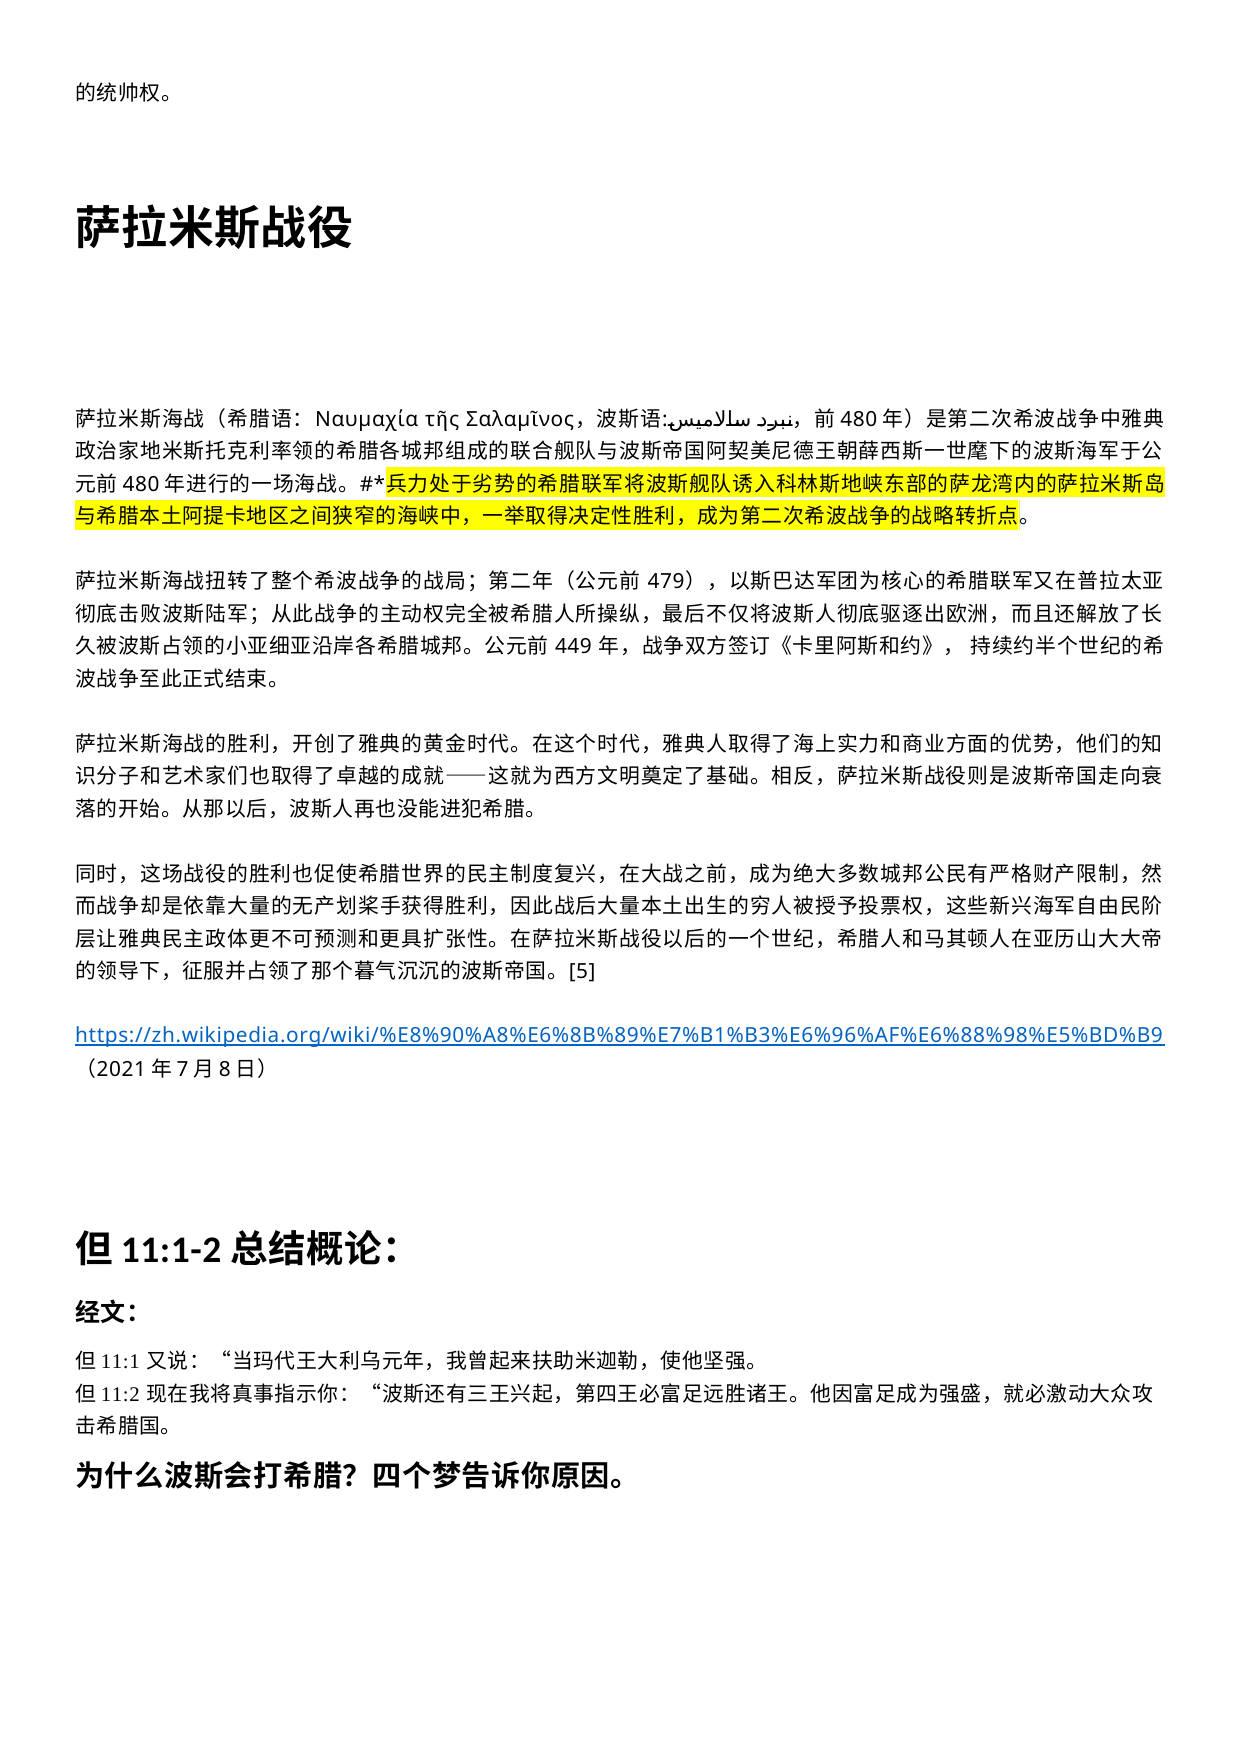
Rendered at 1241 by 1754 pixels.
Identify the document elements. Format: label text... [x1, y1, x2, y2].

text 但11:1 又说：“当玛代王大利乌元年，我曾起来扶助米迦勒，使他坚强。 [75, 1343, 1165, 1376]
text 萨拉米斯海战的胜利，开创了雅典的黄金时代。在这个时代，雅典人取得了海上实力和商业方面的优势，他们的知识分子和艺术家们也取得了卓越的成就——这就为西方文明奠定了基础。相反，萨拉米斯战役则是波斯帝国走向衰落的开始。从那以后，波斯人再也没能进犯希腊。 [75, 726, 1165, 823]
subtitle 但11:1-2总结概论： [75, 1213, 1165, 1278]
subtitle 为什么波斯会打希腊？四个梦告诉你原因。 [75, 1441, 1165, 1506]
text 萨拉米斯海战扭转了整个希波战争的战局；第二年（公元前479），以斯巴达军团为核心的希腊联军又在普拉太亚彻底击败波斯陆军；从此战争的主动权完全被希腊人所操纵，最后不仅将波斯人彻底驱逐出欧洲，而且还解放了长久被波斯占领的小亚细亚沿岸各希腊城邦。公元前449 年，战争双方签订《卡里阿斯和约》， 持续约半个世纪的希波战争至此正式结束。 [75, 563, 1165, 693]
text 但11:2 现在我将真事指示你：“波斯还有三王兴起，第四王必富足远胜诸王。他因富足成为强盛，就必激动大众攻击希腊国。 [75, 1376, 1165, 1441]
text 萨拉米斯海战（希腊语：Ναυμαχία τῆς Σαλαμῖνος，波斯语:نبرد سالامیس，前480年）是第二次希波战争中雅典政治家地米斯托克利率领的希腊各城邦组成的联合舰队与波斯帝国阿契美尼德王朝薛西斯一世麾下的波斯海军于公元前480年进行的一场海战。#*兵力处于劣势的希腊联军将波斯舰队诱入科林斯地峡东部的萨龙湾内的萨拉米斯岛与希腊本土阿提卡地区之间狭窄的海峡中，一举取得决定性胜利，成为第二次希波战争的战略转折点。 [75, 401, 1165, 531]
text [75, 75, 1165, 107]
text https://zh.wikipedia.org/wiki/%E8%90%A8%E6%8B%89%E7%B1%B3%E6%96%AF%E6%88%98%E5%BD%B9 （2021年7月8日） [75, 1018, 1165, 1044]
text 同时，这场战役的胜利也促使希腊世界的民主制度复兴，在大战之前，成为绝大多数城邦公民有严格财产限制，然而战争却是依靠大量的无产划桨手获得胜利，因此战后大量本土出生的穷人被授予投票权，这些新兴海军自由民阶层让雅典民主政体更不可预测和更具扩张性。在萨拉米斯战役以后的一个世纪，希腊人和马其顿人在亚历山大大帝的领导下，征服并占领了那个暮气沉沉的波斯帝国。[5] [75, 856, 1165, 986]
subtitle 萨拉米斯战役 [75, 175, 1165, 273]
text https://zh.wikipedia.org/wiki/%E8%90%A8%E6%8B%89%E7%B1%B3%E6%96%AF%E6%88%98%E5%BD%B9 （2021年7月8日） [75, 1046, 1165, 1083]
text 经文： [75, 1278, 1165, 1343]
